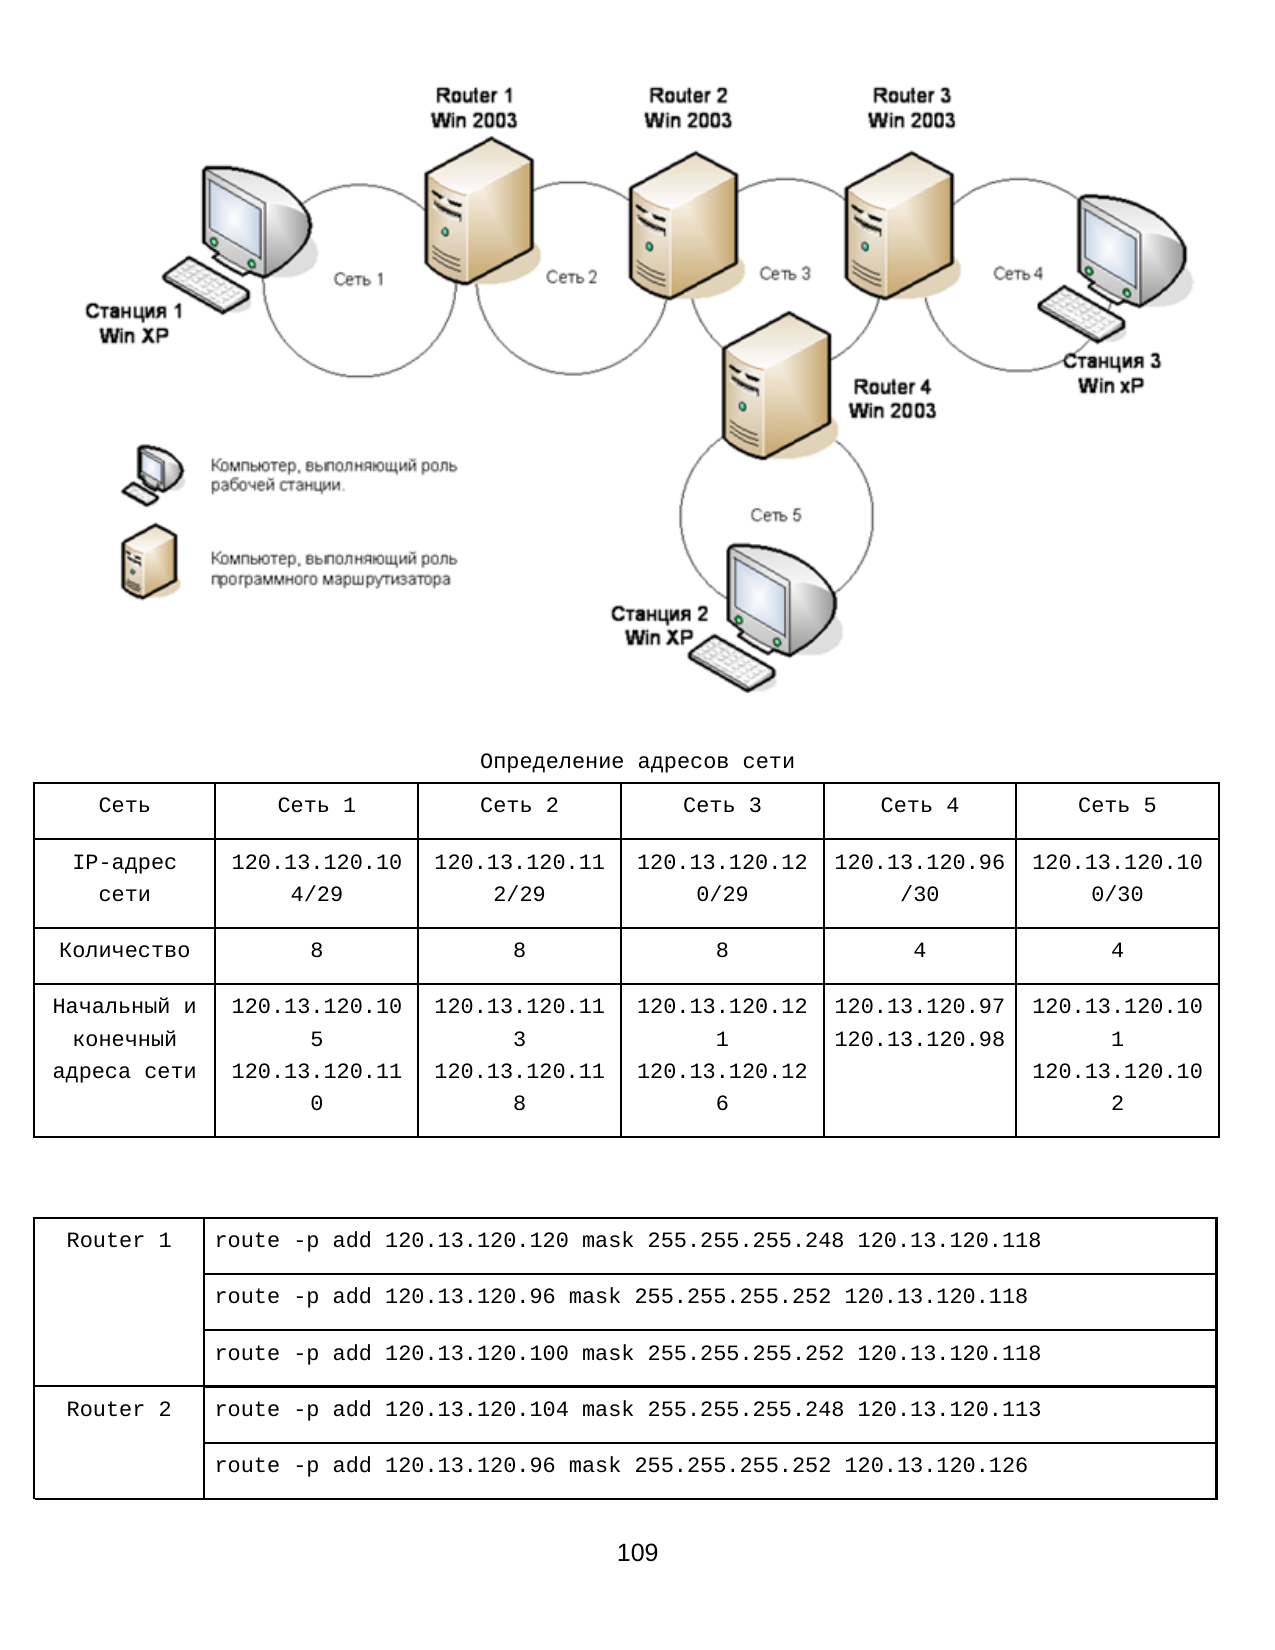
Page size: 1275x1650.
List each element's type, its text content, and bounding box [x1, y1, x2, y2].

table_header Сеть 5 [1017, 784, 1218, 838]
table_header Сеть 4 [825, 784, 1015, 838]
table_cell 120.13.120.104/29 [216, 840, 417, 927]
table_cell route -p add 120.13.120.100 mask 255.255.255.252 120.13.120.118 [205, 1331, 1215, 1385]
table_cell 120.13.120.101 120.13.120.102 [1017, 985, 1218, 1136]
table_cell route -p add 120.13.120.96 mask 255.255.255.252 120.13.120.118 [205, 1275, 1215, 1329]
table_cell 120.13.120.97 120.13.120.98 [825, 985, 1015, 1136]
table_cell 120.13.120.105 120.13.120.110 [216, 985, 417, 1136]
table_cell route -p add 120.13.120.104 mask 255.255.255.248 120.13.120.113 [205, 1388, 1215, 1442]
table_cell 4 [1017, 929, 1218, 983]
table_cell 120.13.120.100/30 [1017, 840, 1218, 927]
table_header Router 1 [35, 1219, 203, 1385]
table_cell 8 [622, 929, 823, 983]
table_cell 120.13.120.121 120.13.120.126 [622, 985, 823, 1136]
table_cell Router 2 [35, 1387, 203, 1498]
table_cell 4 [825, 929, 1015, 983]
table_cell IP-адрес сети [35, 840, 214, 927]
table_header route -p add 120.13.120.120 mask 255.255.255.248 120.13.120.118 [205, 1219, 1215, 1273]
table_cell 120.13.120.96/30 [825, 840, 1015, 927]
table_header Сеть [35, 784, 214, 838]
table_cell 120.13.120.113 120.13.120.118 [419, 985, 620, 1136]
table_cell 8 [216, 929, 417, 983]
table_cell 120.13.120.112/29 [419, 840, 620, 927]
text Определение адресов сети [45, 750, 1230, 775]
table_header Сеть 3 [622, 784, 823, 838]
table_cell 8 [419, 929, 620, 983]
table_header Сеть 1 [216, 784, 417, 838]
table_header Сеть 2 [419, 784, 620, 838]
table_cell 120.13.120.120/29 [622, 840, 823, 927]
table_cell route -p add 120.13.120.96 mask 255.255.255.252 120.13.120.126 [205, 1444, 1215, 1498]
table_cell Начальный и конечный адреса сети [35, 985, 214, 1136]
table_cell Количество [35, 929, 214, 983]
picture [76, 82, 1199, 704]
